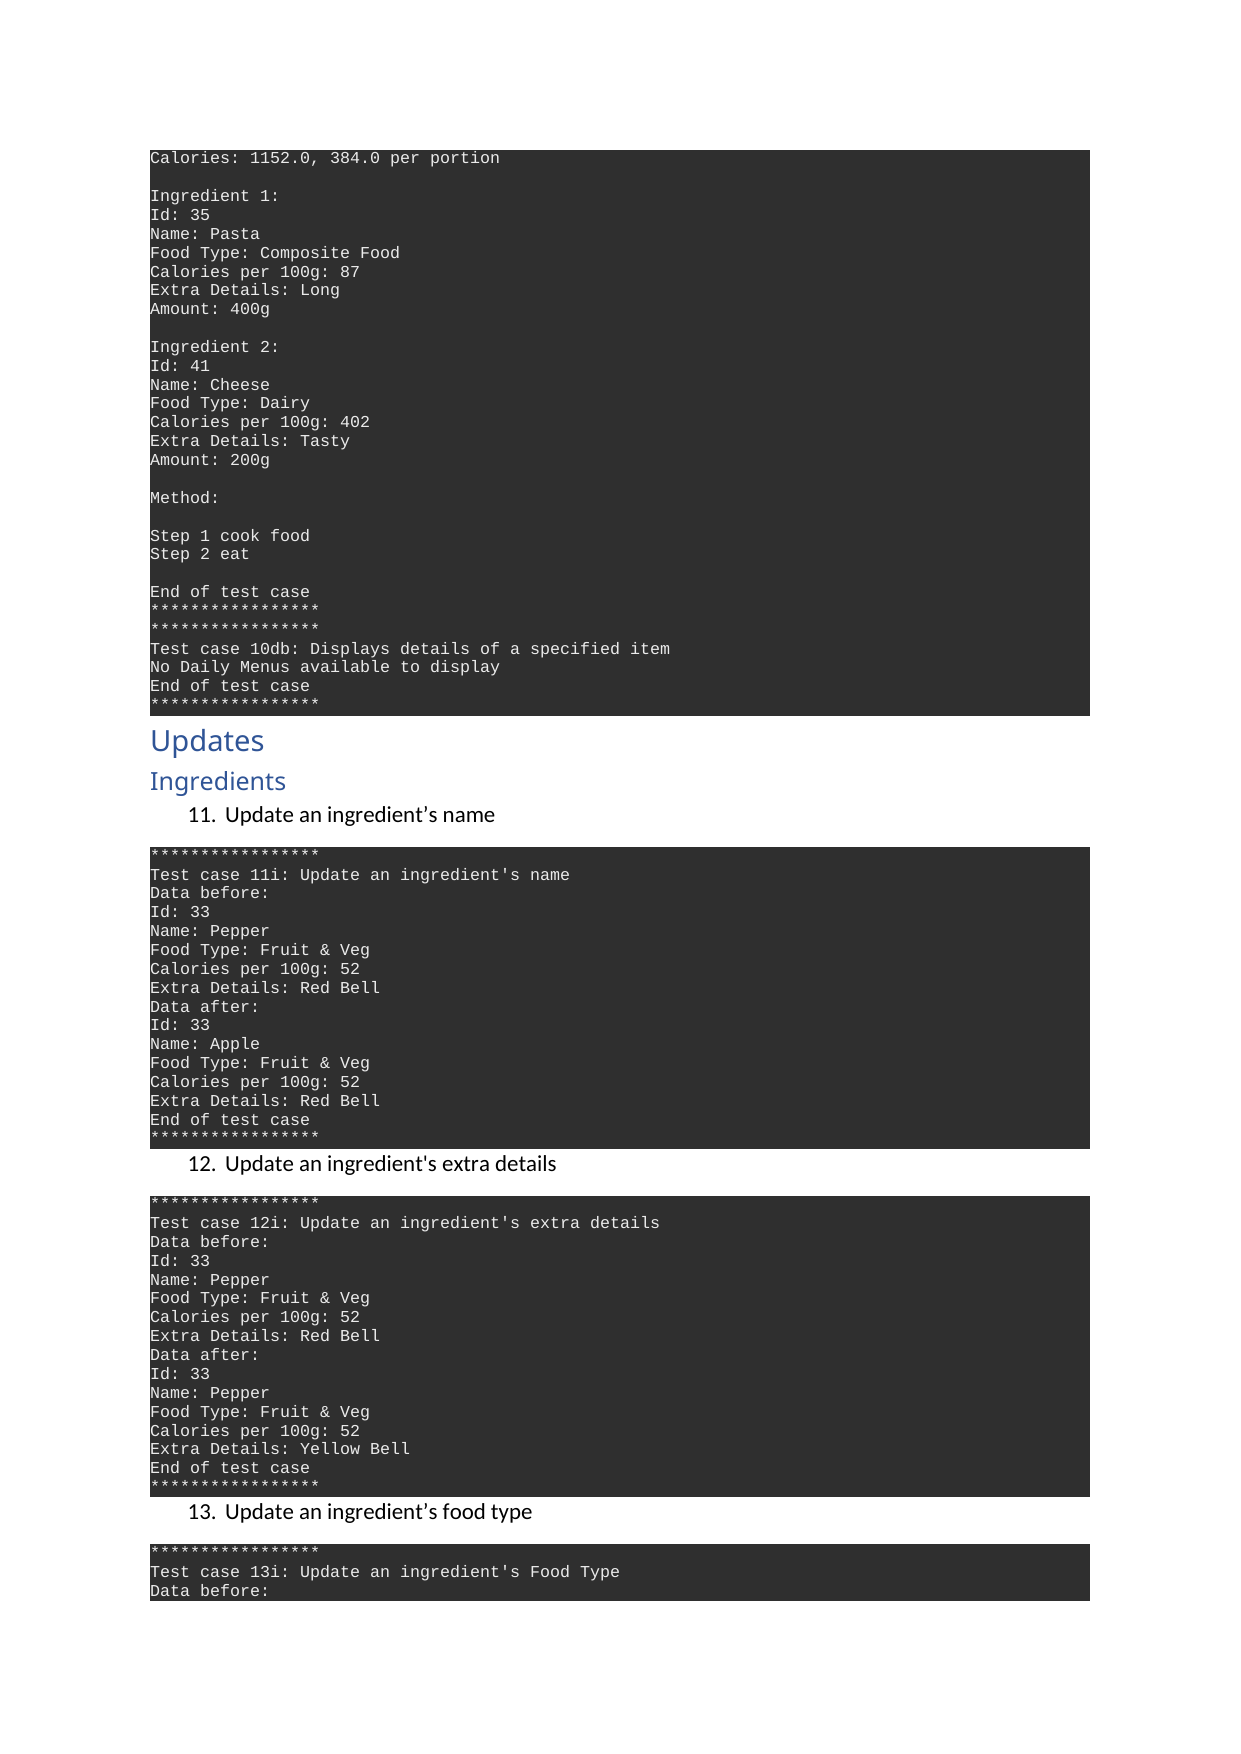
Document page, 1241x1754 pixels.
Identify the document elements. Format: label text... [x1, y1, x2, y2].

text Test case 11i: Update an ingredient's name [150, 866, 1090, 885]
text Data before: [150, 1582, 1090, 1601]
text Method: [150, 489, 1090, 508]
text Data after: [150, 998, 1090, 1017]
text Food Type: Fruit & Veg [150, 942, 1090, 960]
text Calories per 100g: 52 [150, 960, 1090, 979]
text ***************** [150, 847, 1090, 866]
text Name: Pepper [150, 923, 1090, 942]
text Food Type: Composite Food [150, 244, 1090, 263]
text Calories per 100g: 52 [150, 1309, 1090, 1328]
text Test case 12i: Update an ingredient's extra details [150, 1215, 1090, 1233]
text End of test case [150, 584, 1090, 602]
text Food Type: Fruit & Veg [150, 1055, 1090, 1073]
text Name: Cheese [150, 376, 1090, 395]
text Food Type: Dairy [150, 395, 1090, 414]
text Test case 10db: Displays details of a specified item [150, 640, 1090, 659]
text Name: Pasta [150, 225, 1090, 244]
text Extra Details: Long [150, 282, 1090, 301]
subtitle Updates [150, 720, 1090, 759]
text Calories per 100g: 402 [150, 414, 1090, 433]
text Name: Pepper [150, 1384, 1090, 1403]
text ***************** [150, 1479, 1090, 1497]
text Calories per 100g: 52 [150, 1422, 1090, 1441]
text Calories: 1152.0, 384.0 per portion [150, 150, 1090, 169]
text Data before: [150, 1233, 1090, 1252]
text Food Type: Fruit & Veg [150, 1290, 1090, 1309]
list Update an ingredient’s food type [187, 1497, 1090, 1526]
text Food Type: Fruit & Veg [150, 1403, 1090, 1422]
text Extra Details: Yellow Bell [150, 1441, 1090, 1460]
list Update an ingredient's extra details [187, 1149, 1090, 1177]
text Amount: 200g [150, 452, 1090, 471]
text Data after: [150, 1347, 1090, 1366]
text Ingredient 2: [150, 338, 1090, 357]
text ***************** [150, 697, 1090, 716]
text Extra Details: Red Bell [150, 1328, 1090, 1347]
text Id: 33 [150, 1366, 1090, 1384]
text Id: 33 [150, 1017, 1090, 1036]
text Test case 13i: Update an ingredient's Food Type [150, 1563, 1090, 1582]
text ***************** [150, 621, 1090, 640]
text Step 2 eat [150, 546, 1090, 565]
text Id: 35 [150, 207, 1090, 225]
text Extra Details: Red Bell [150, 1092, 1090, 1111]
text End of test case [150, 1460, 1090, 1479]
text Step 1 cook food [150, 527, 1090, 546]
list Update an ingredient’s name [187, 800, 1090, 828]
text Amount: 400g [150, 301, 1090, 320]
text Extra Details: Red Bell [150, 979, 1090, 998]
subtitle Ingredients [150, 764, 1090, 798]
text ***************** [150, 1544, 1090, 1563]
text ***************** [150, 602, 1090, 621]
text Extra Details: Tasty [150, 433, 1090, 452]
text ***************** [150, 1196, 1090, 1215]
text ***************** [150, 1130, 1090, 1149]
text Calories per 100g: 87 [150, 263, 1090, 282]
text Id: 33 [150, 904, 1090, 923]
text Name: Apple [150, 1036, 1090, 1055]
text End of test case [150, 1111, 1090, 1130]
text No Daily Menus available to display [150, 659, 1090, 678]
text Id: 33 [150, 1252, 1090, 1271]
text Data before: [150, 885, 1090, 904]
text End of test case [150, 678, 1090, 697]
text Id: 41 [150, 357, 1090, 376]
text Name: Pepper [150, 1271, 1090, 1290]
text Calories per 100g: 52 [150, 1073, 1090, 1092]
text Ingredient 1: [150, 188, 1090, 207]
